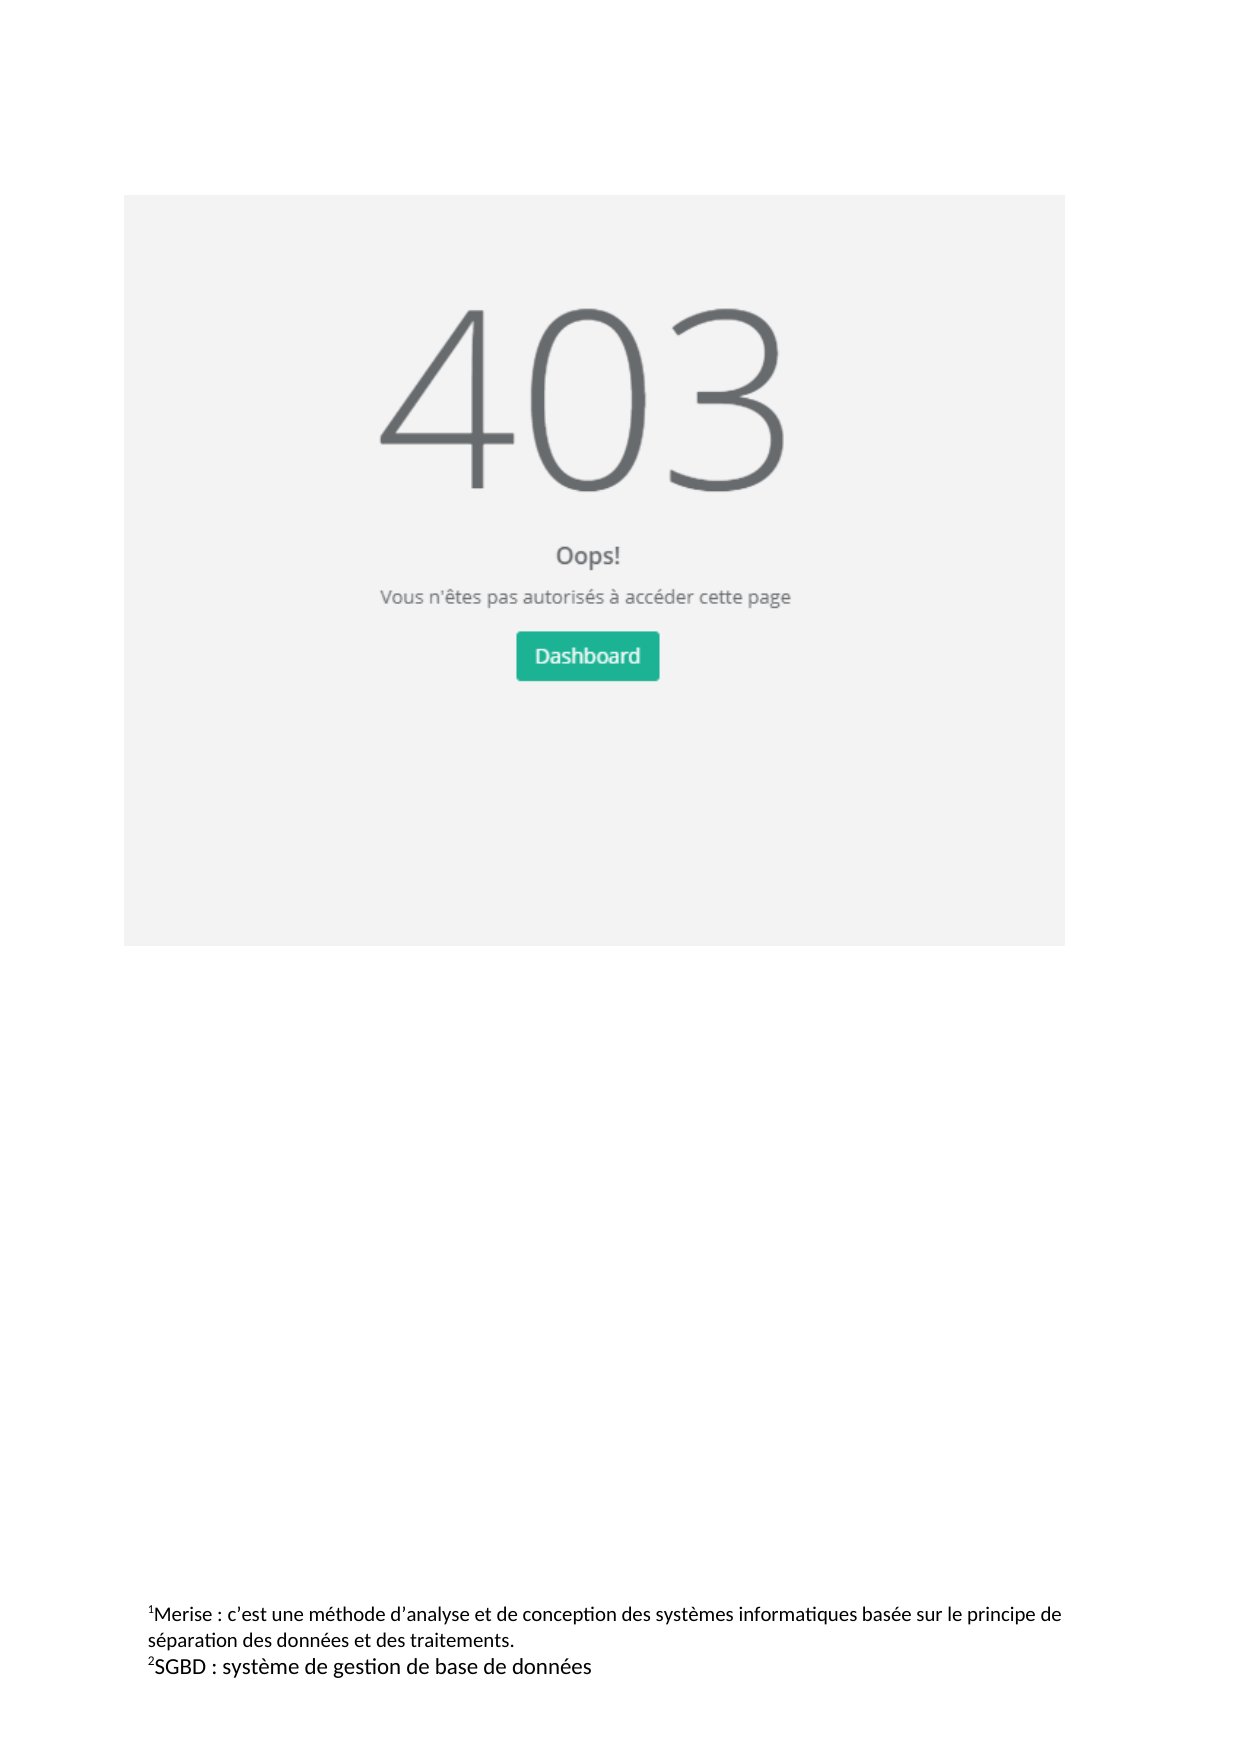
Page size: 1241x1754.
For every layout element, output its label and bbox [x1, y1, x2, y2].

picture [124, 195, 1064, 946]
